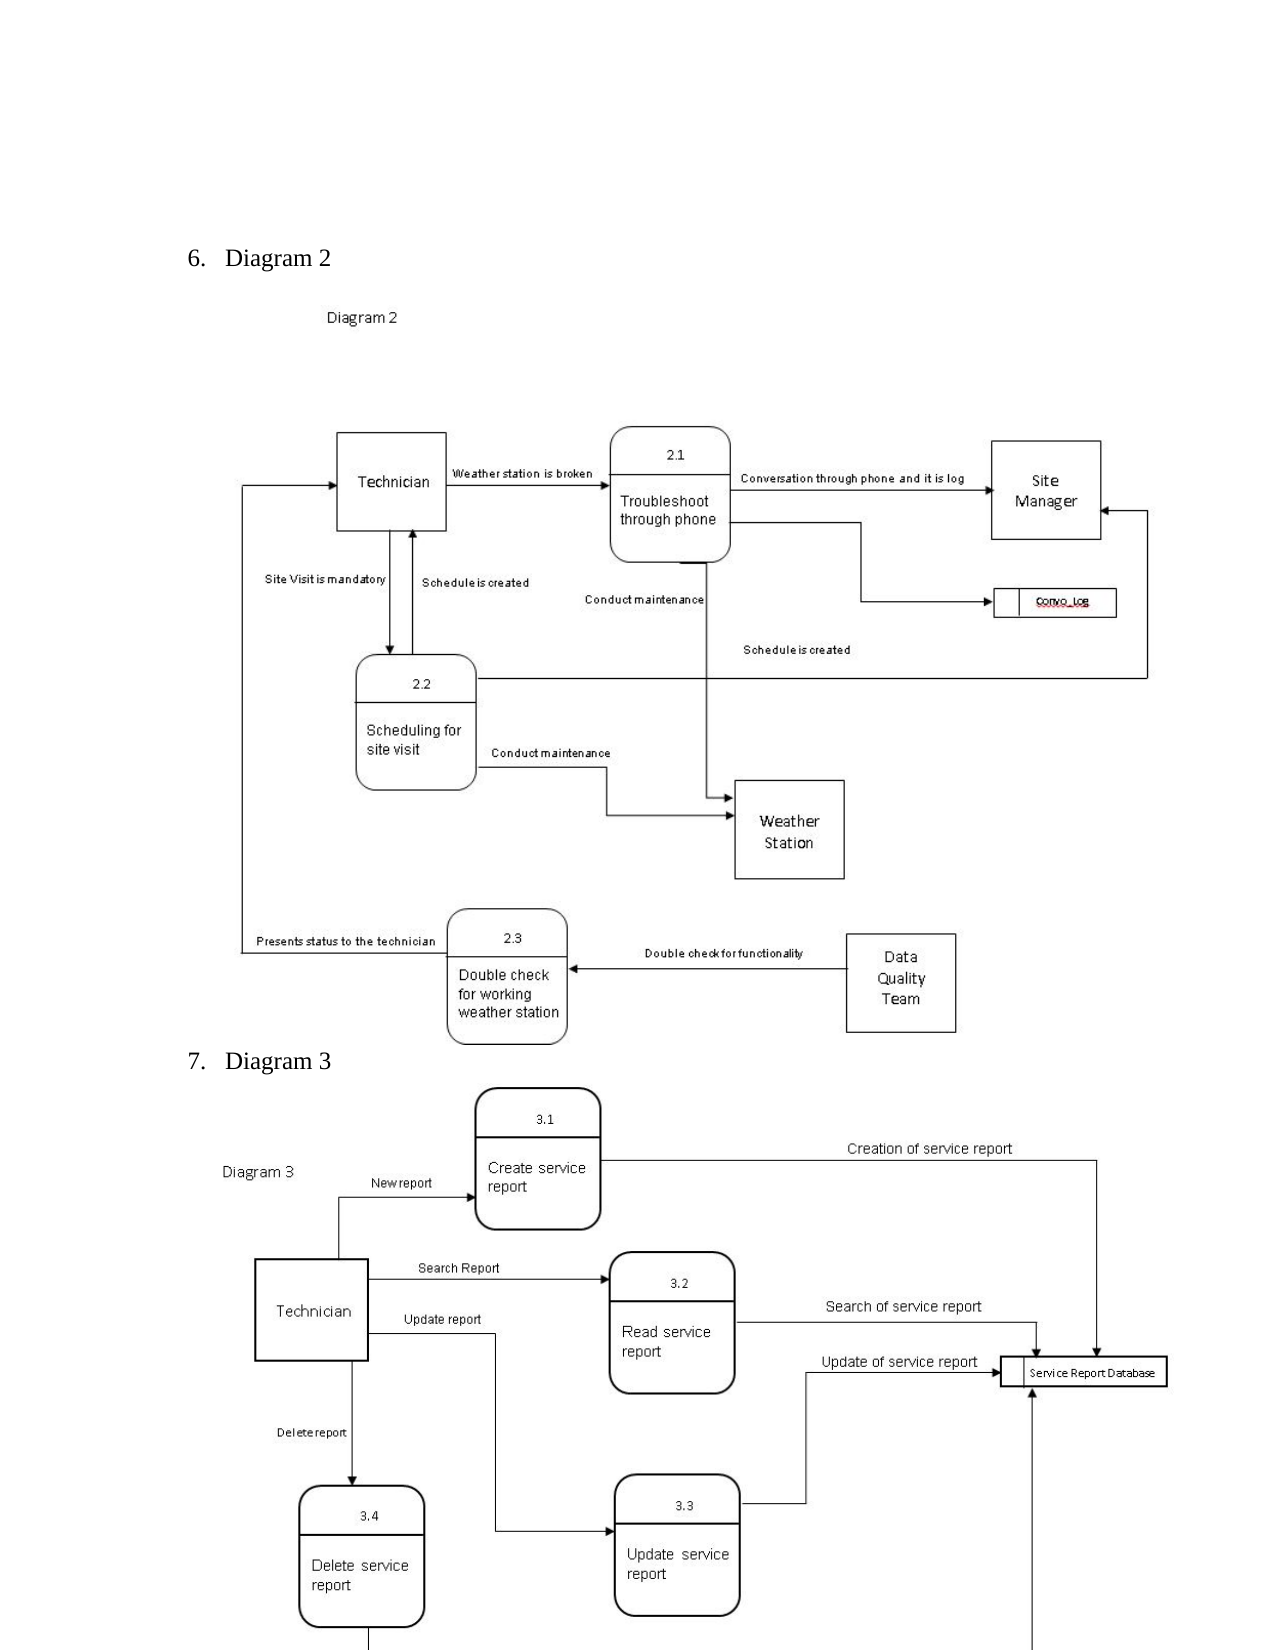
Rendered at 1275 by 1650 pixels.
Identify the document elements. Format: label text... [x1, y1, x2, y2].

list Diagram 2 [187, 243, 1125, 272]
picture [200, 1083, 1175, 1650]
list Diagram 3 [187, 1046, 1125, 1075]
picture [225, 305, 1200, 1045]
